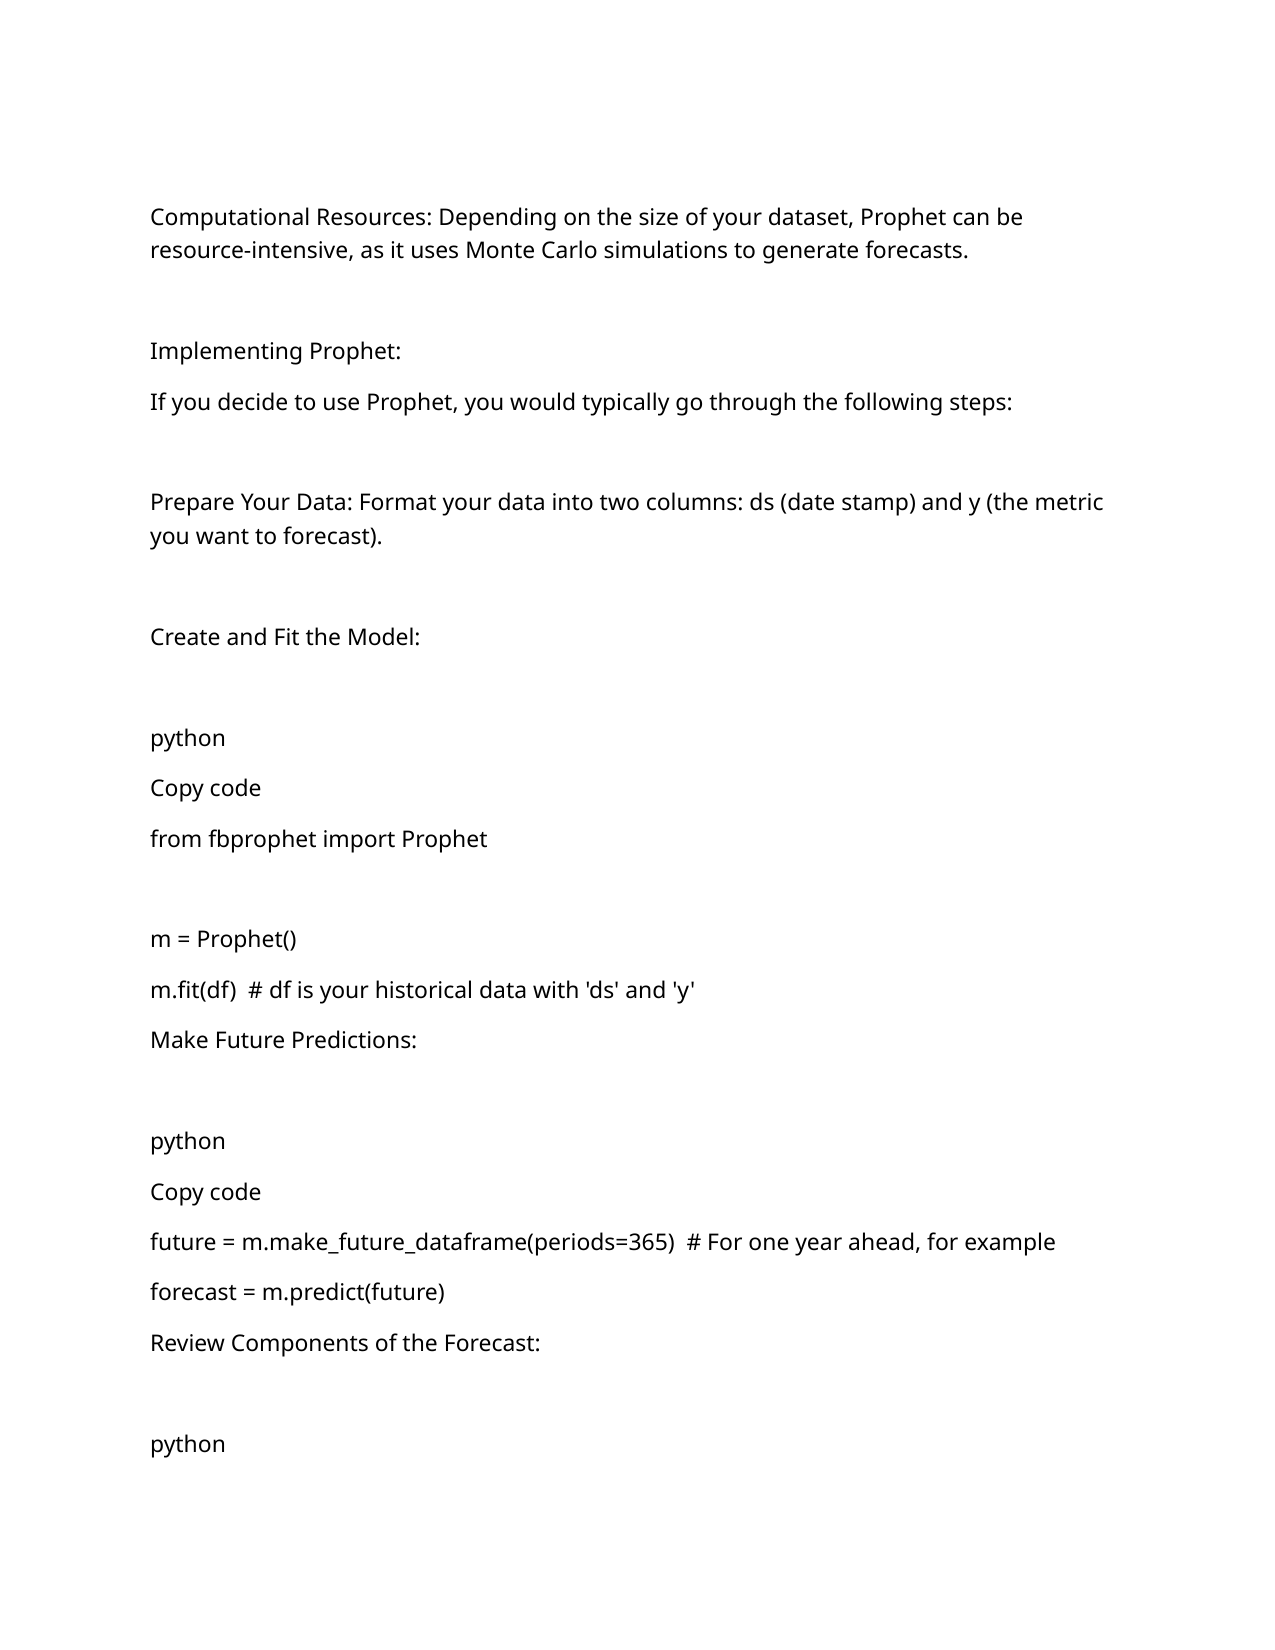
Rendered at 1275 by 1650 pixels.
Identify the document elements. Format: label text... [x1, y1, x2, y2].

text python [150, 722, 1125, 753]
text Copy code [150, 1175, 1125, 1207]
text from fbprophet import Prophet [150, 822, 1125, 854]
text Computational Resources: Depending on the size of your dataset, Prophet can be resource-intensive, as it uses Monte Carlo simulations to generate forecasts. [150, 200, 1125, 265]
text If you decide to use Prophet, you would typically go through the following steps: [150, 385, 1125, 417]
text Prepare Your Data: Format your data into two columns: ds (date stamp) and y (the metric you want to forecast). [150, 486, 1125, 551]
text forecast = m.predict(future) [150, 1276, 1125, 1307]
text Create and Fit the Model: [150, 621, 1125, 652]
text future = m.make_future_dataframe(periods=365) # For one year ahead, for example [150, 1226, 1125, 1257]
text Review Components of the Forecast: [150, 1327, 1125, 1358]
text Copy code [150, 772, 1125, 803]
text m = Prophet() [150, 923, 1125, 954]
text python [150, 1125, 1125, 1156]
text python [150, 1427, 1125, 1459]
text m.fit(df) # df is your historical data with 'ds' and 'y' [150, 974, 1125, 1005]
text Implementing Prophet: [150, 335, 1125, 366]
text Make Future Predictions: [150, 1024, 1125, 1055]
